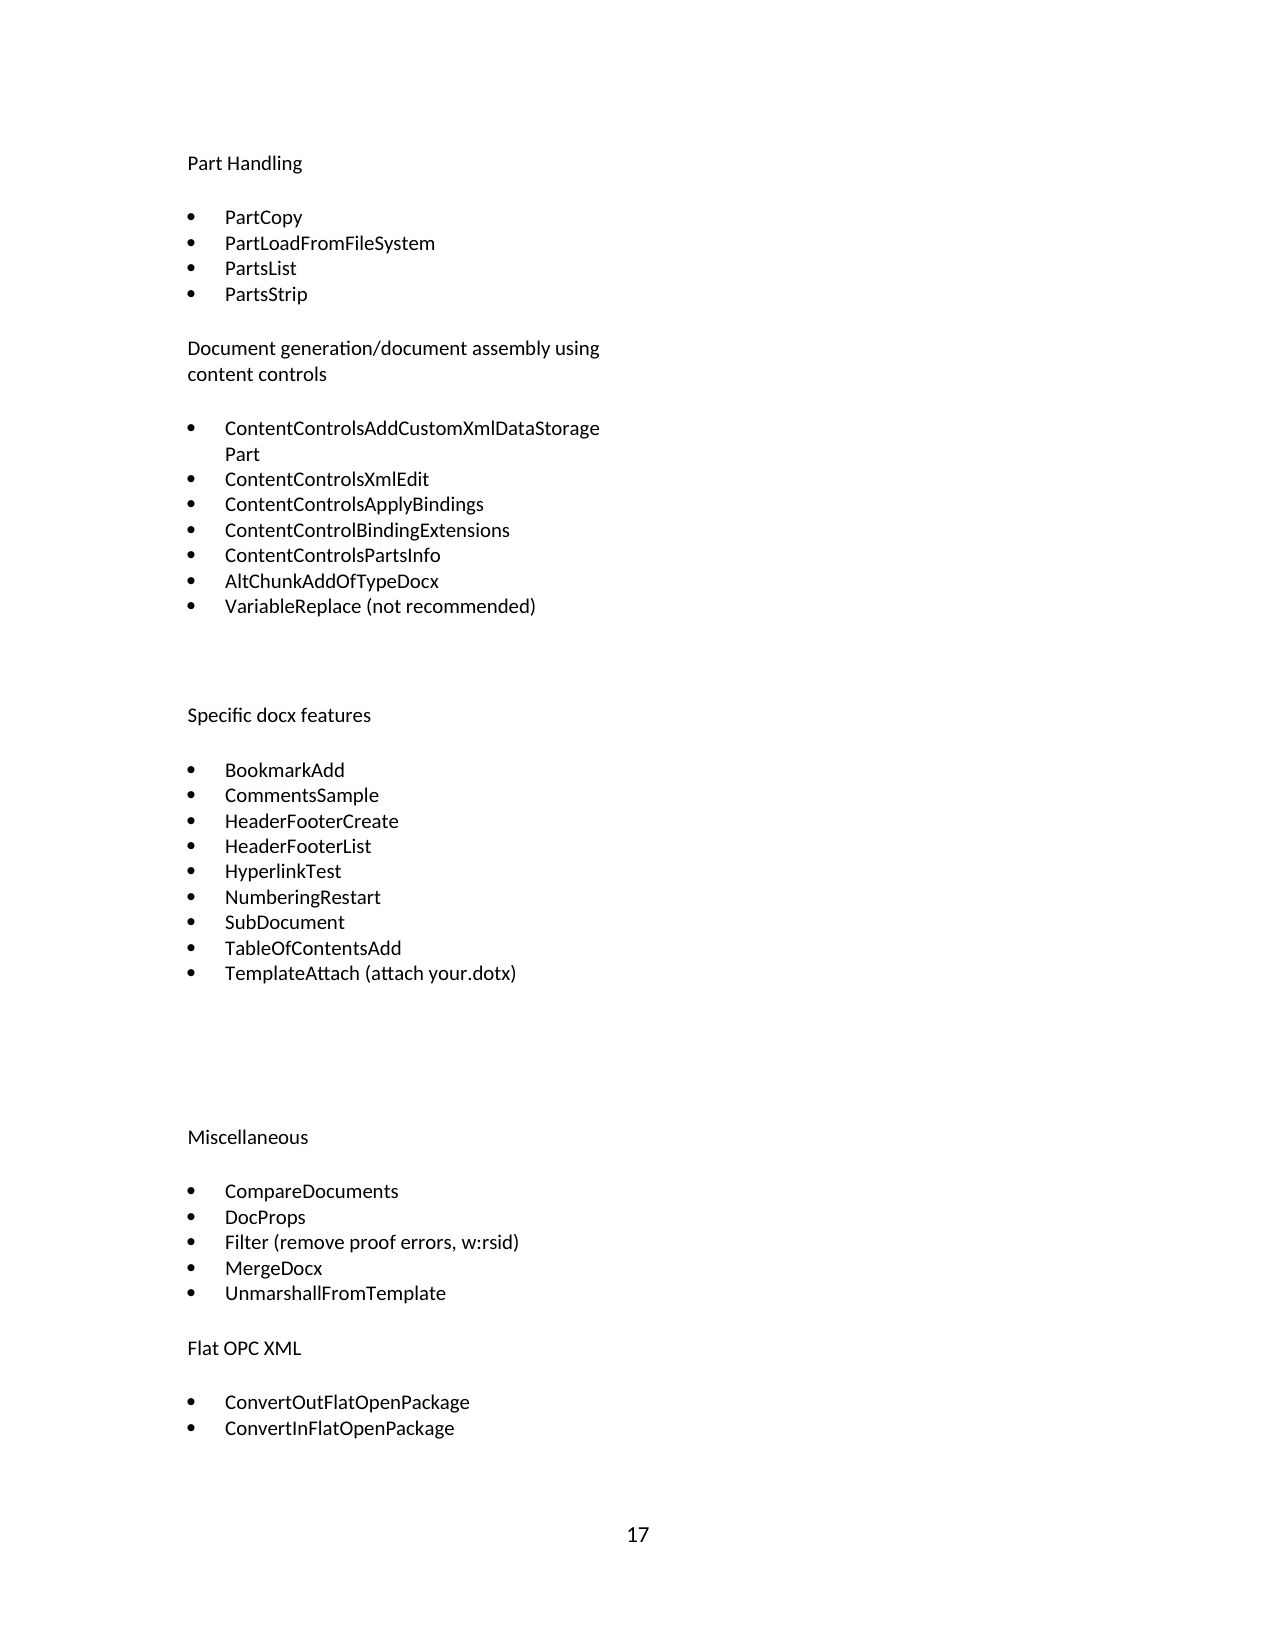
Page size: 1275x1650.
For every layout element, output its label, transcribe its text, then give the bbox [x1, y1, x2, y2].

list UnmarshallFromTemplate [187, 1280, 601, 1306]
list ContentControlsApplyBindings [187, 492, 601, 517]
list TemplateAttach (attach your.dotx) [187, 960, 601, 986]
list PartsList [187, 255, 601, 281]
list CompareDocuments [187, 1179, 601, 1204]
list AltChunkAddOfTypeDocx [187, 568, 601, 593]
list PartsStrip [187, 281, 601, 306]
text Miscellaneous [187, 1124, 601, 1149]
list Filter (remove proof errors, w:rsid) [187, 1229, 601, 1255]
list HeaderFooterCreate [187, 808, 601, 833]
list HeaderFooterList [187, 833, 601, 859]
list ConvertInFlatOpenPackage [187, 1415, 601, 1440]
list SubDocument [187, 909, 601, 935]
text Flat OPC XML [187, 1335, 601, 1360]
list PartLoadFromFileSystem [187, 230, 601, 255]
list PartCopy [187, 204, 601, 230]
list HyperlinkTest [187, 859, 601, 884]
list ContentControlsAddCustomXmlDataStoragePart [187, 415, 601, 466]
text Document generation/document assembly using content controls [187, 335, 601, 386]
list NumberingRestart [187, 884, 601, 909]
list TableOfContentsAdd [187, 935, 601, 960]
list ConvertOutFlatOpenPackage [187, 1389, 601, 1415]
list ContentControlsPartsInfo [187, 542, 601, 568]
text Specific docx features [187, 702, 601, 728]
list BookmarkAdd [187, 757, 601, 782]
list CommentsSample [187, 782, 601, 808]
list VariableReplace (not recommended) [187, 593, 601, 619]
text Part Handling [187, 150, 601, 175]
list MergeDocx [187, 1255, 601, 1280]
list DocProps [187, 1204, 601, 1229]
list ContentControlBindingExtensions [187, 517, 601, 542]
list ContentControlsXmlEdit [187, 466, 601, 492]
